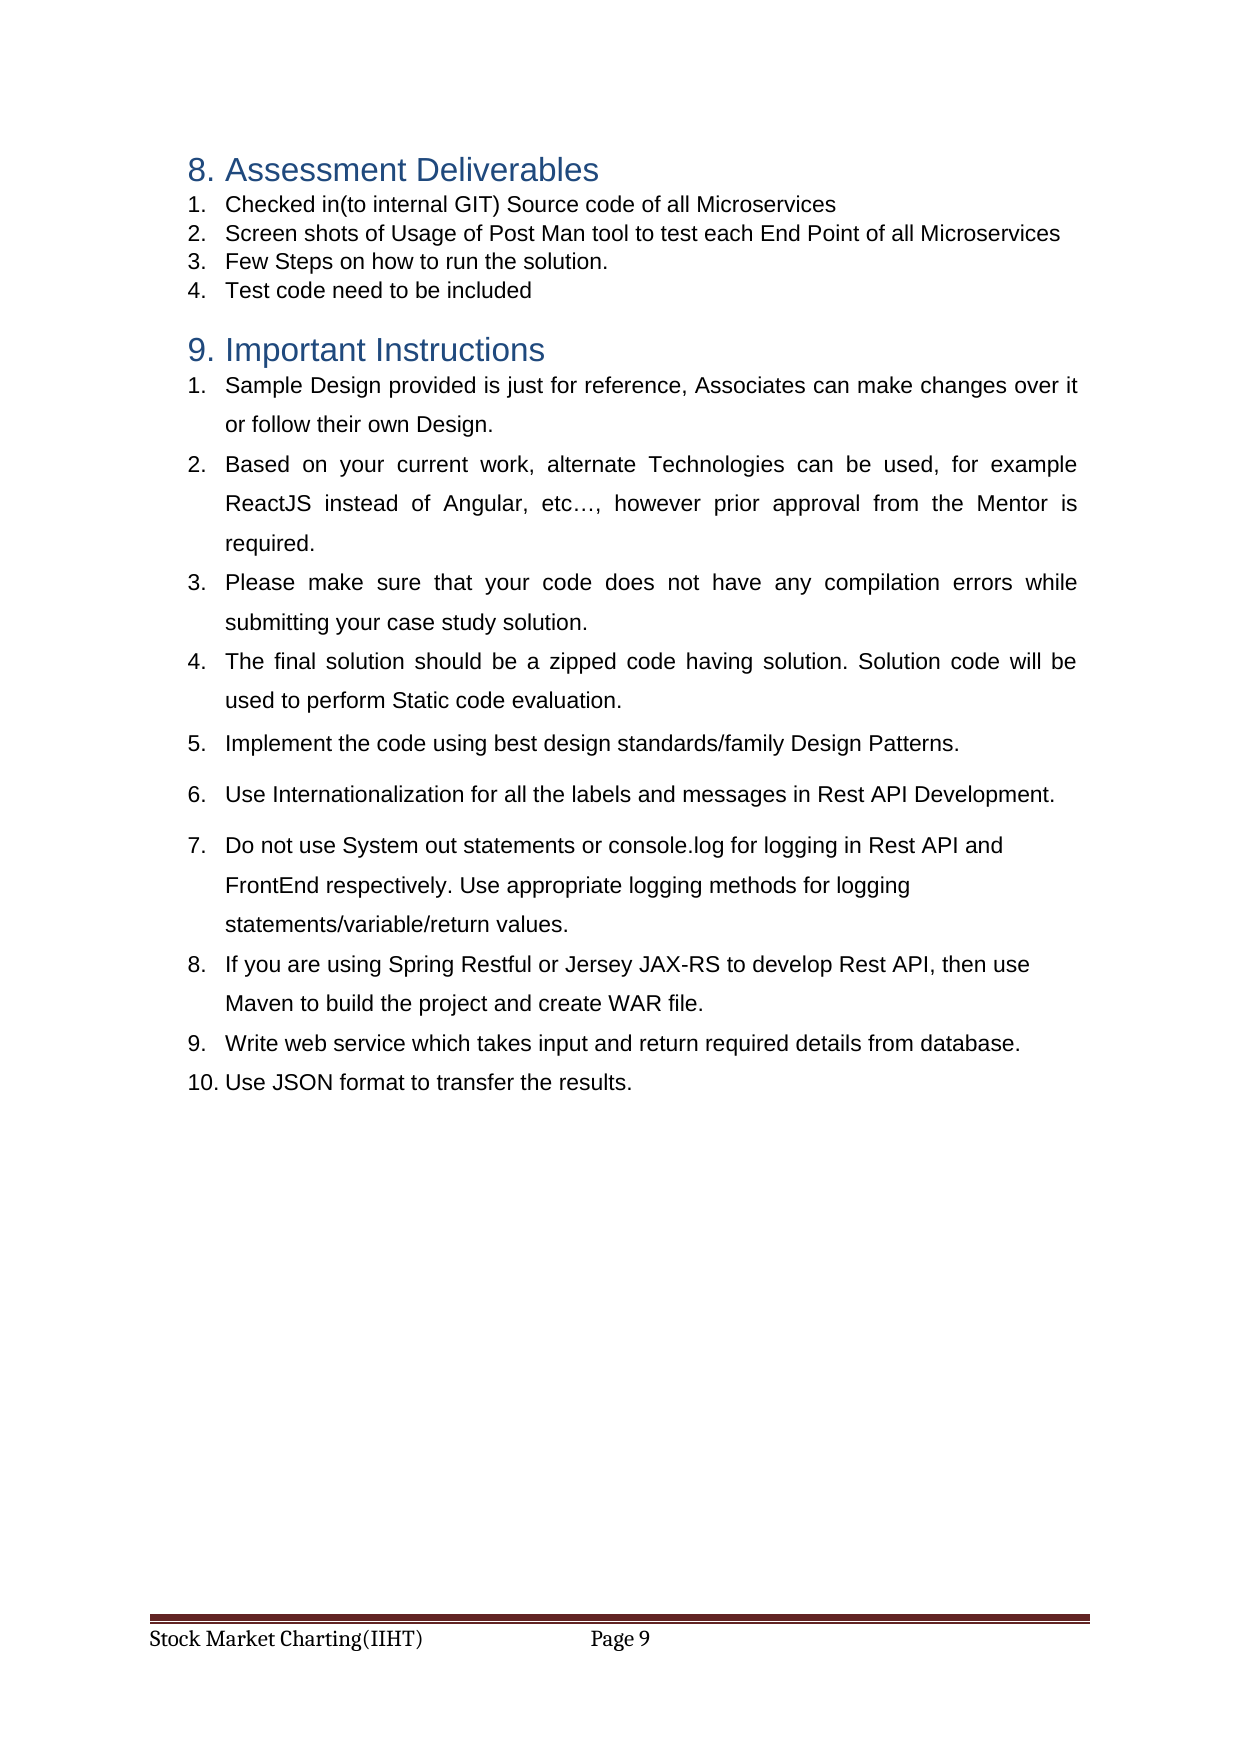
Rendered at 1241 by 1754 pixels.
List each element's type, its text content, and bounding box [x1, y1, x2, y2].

list The final solution should be a zipped code having solution. Solution code will be used to perform Static code evaluation. [187, 648, 1078, 714]
list Implement the code using best design standards/family Design Patterns. [187, 730, 1078, 756]
list If you are using Spring Restful or Jersey JAX-RS to develop Rest API, then use Maven to build the project and create WAR file. [187, 951, 1090, 1017]
list Do not use System out statements or console.log for logging in Rest API and FrontEnd respectively. Use appropriate logging methods for logging statements/variable/return values. [187, 832, 1090, 938]
list Sample Design provided is just for reference, Associates can make changes over it or follow their own Design. [187, 372, 1078, 437]
list Use JSON format to transfer the results. [187, 1069, 1090, 1096]
list Checked in(to internal GIT) Source code of all Microservices [187, 191, 1090, 218]
list Test code need to be included [187, 277, 1090, 303]
list Screen shots of Usage of Post Man tool to test each End Point of all Microservices [187, 220, 1090, 246]
list Write web service which takes input and return required details from database. [187, 1030, 1090, 1056]
list Use Internationalization for all the labels and messages in Rest API Development. [187, 781, 1078, 807]
list Please make sure that your code does not have any compilation errors while submitting your case study solution. [187, 569, 1078, 635]
subtitle Assessment Deliverables [187, 150, 1090, 188]
list Few Steps on how to run the solution. [187, 248, 1090, 275]
subtitle Important Instructions [187, 330, 1090, 369]
list Based on your current work, alternate Technologies can be used, for example ReactJS instead of Angular, etc…, however prior approval from the Mentor is required. [187, 451, 1078, 556]
